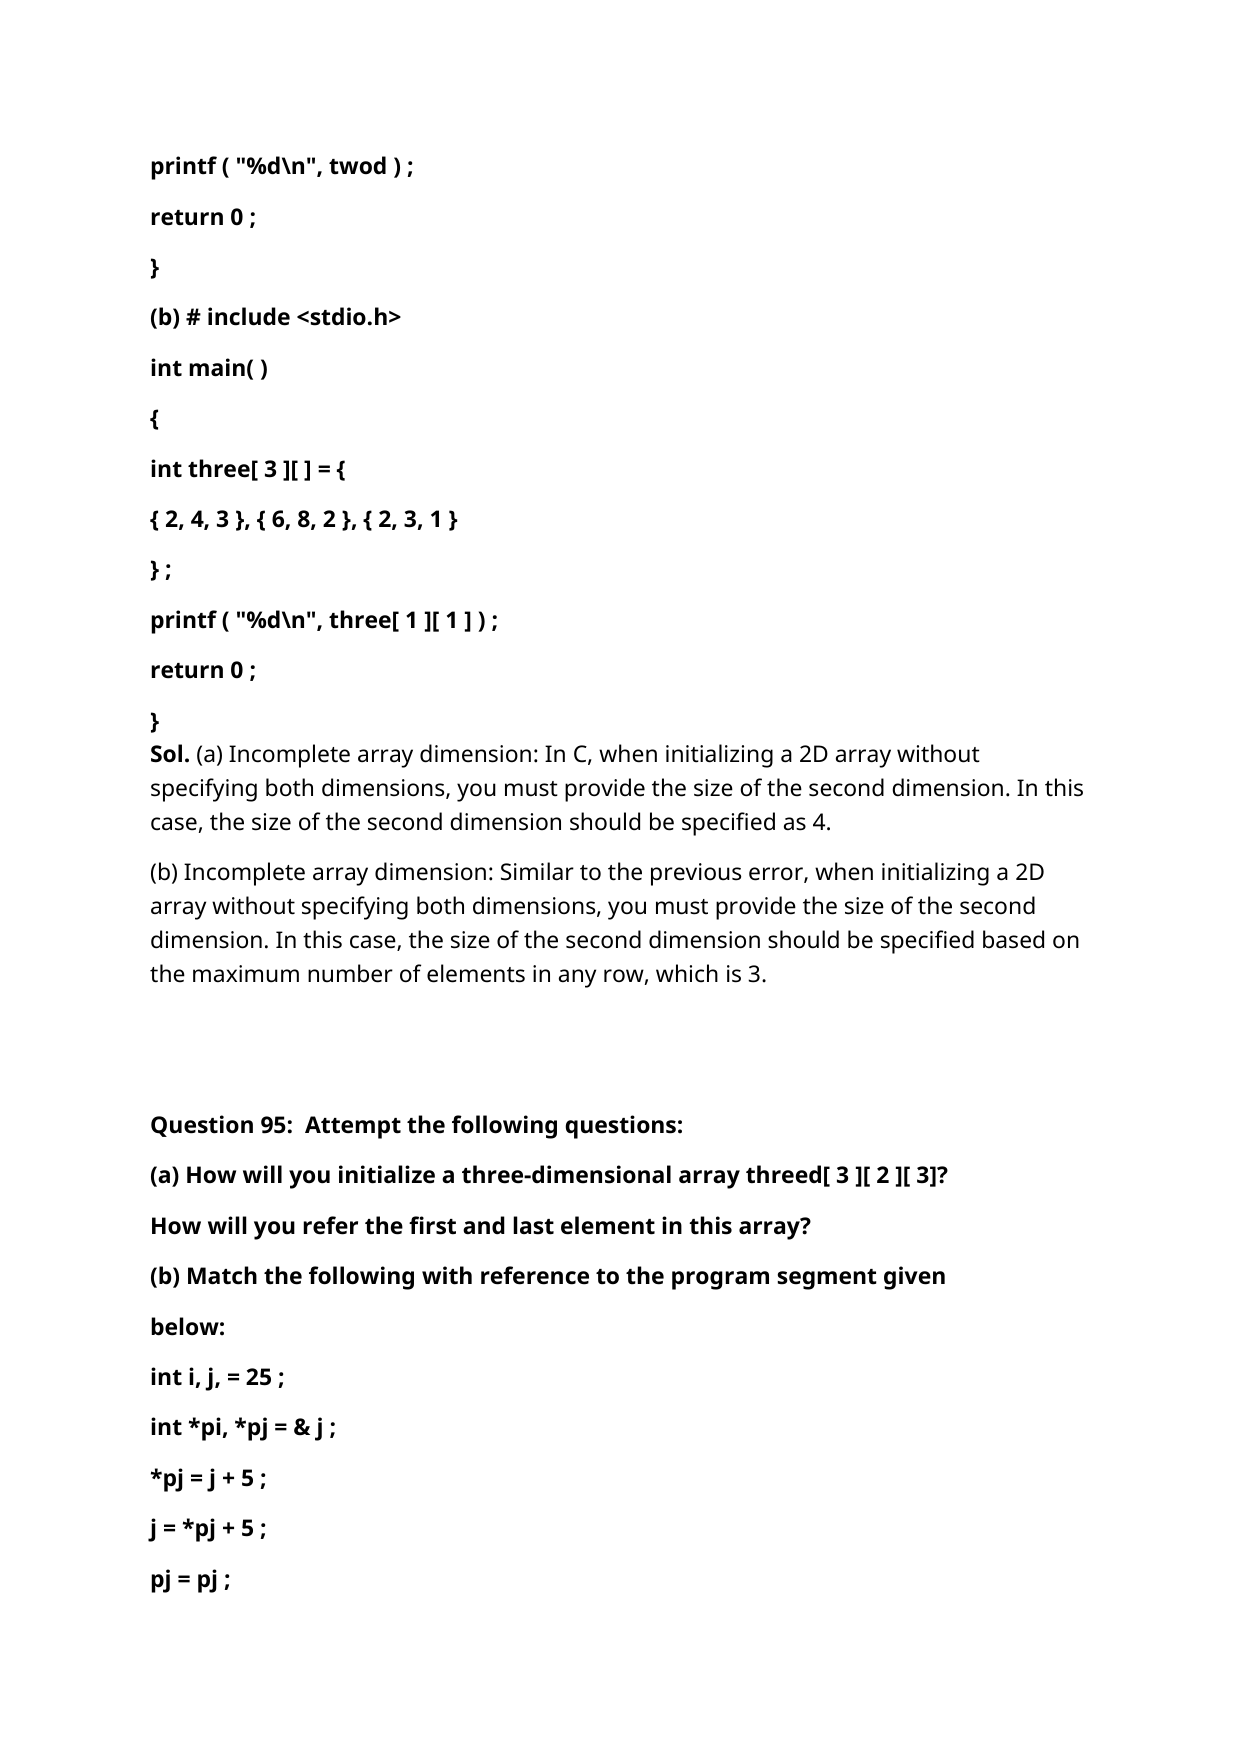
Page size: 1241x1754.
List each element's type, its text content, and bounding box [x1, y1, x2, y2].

text Question 95: Attempt the following questions: [150, 1109, 1090, 1140]
text int main( ) [150, 352, 1090, 383]
text { [150, 402, 1090, 433]
text return 0 ; [150, 200, 1090, 232]
text { 2, 4, 3 }, { 6, 8, 2 }, { 2, 3, 1 } [150, 503, 1090, 534]
text printf ( "%d\n", twod ) ; [150, 150, 1090, 181]
text (b) # include <stdio.h> [150, 301, 1090, 332]
text How will you refer the first and last element in this array? [150, 1209, 1090, 1241]
text below: [150, 1310, 1090, 1342]
text int *pi, *pj = & j ; [150, 1411, 1090, 1442]
text int i, j, = 25 ; [150, 1361, 1090, 1392]
text int three[ 3 ][ ] = { [150, 452, 1090, 484]
text return 0 ; [150, 654, 1090, 685]
text } Sol. (a) Incomplete array dimension: In C, when initializing a 2D array without specifying both dimensions, you must provide the size of the second dimension. In this case, the size of the second dimension should be specified as 4. [150, 704, 1090, 837]
text printf ( "%d\n", three[ 1 ][ 1 ] ) ; [150, 604, 1090, 635]
text (a) How will you initialize a three-dimensional array threed[ 3 ][ 2 ][ 3]? [150, 1159, 1090, 1190]
text (b) Match the following with reference to the program segment given [150, 1260, 1090, 1291]
text j = *pj + 5 ; [150, 1512, 1090, 1543]
text (b) Incomplete array dimension: Similar to the previous error, when initializing a 2D array without specifying both dimensions, you must provide the size of the second dimension. In this case, the size of the second dimension should be specified based on the maximum number of elements in any row, which is 3. [150, 856, 1090, 989]
text pj = pj ; [150, 1562, 1090, 1594]
text *pj = j + 5 ; [150, 1462, 1090, 1493]
text } ; [150, 553, 1090, 584]
text } [150, 251, 1090, 282]
